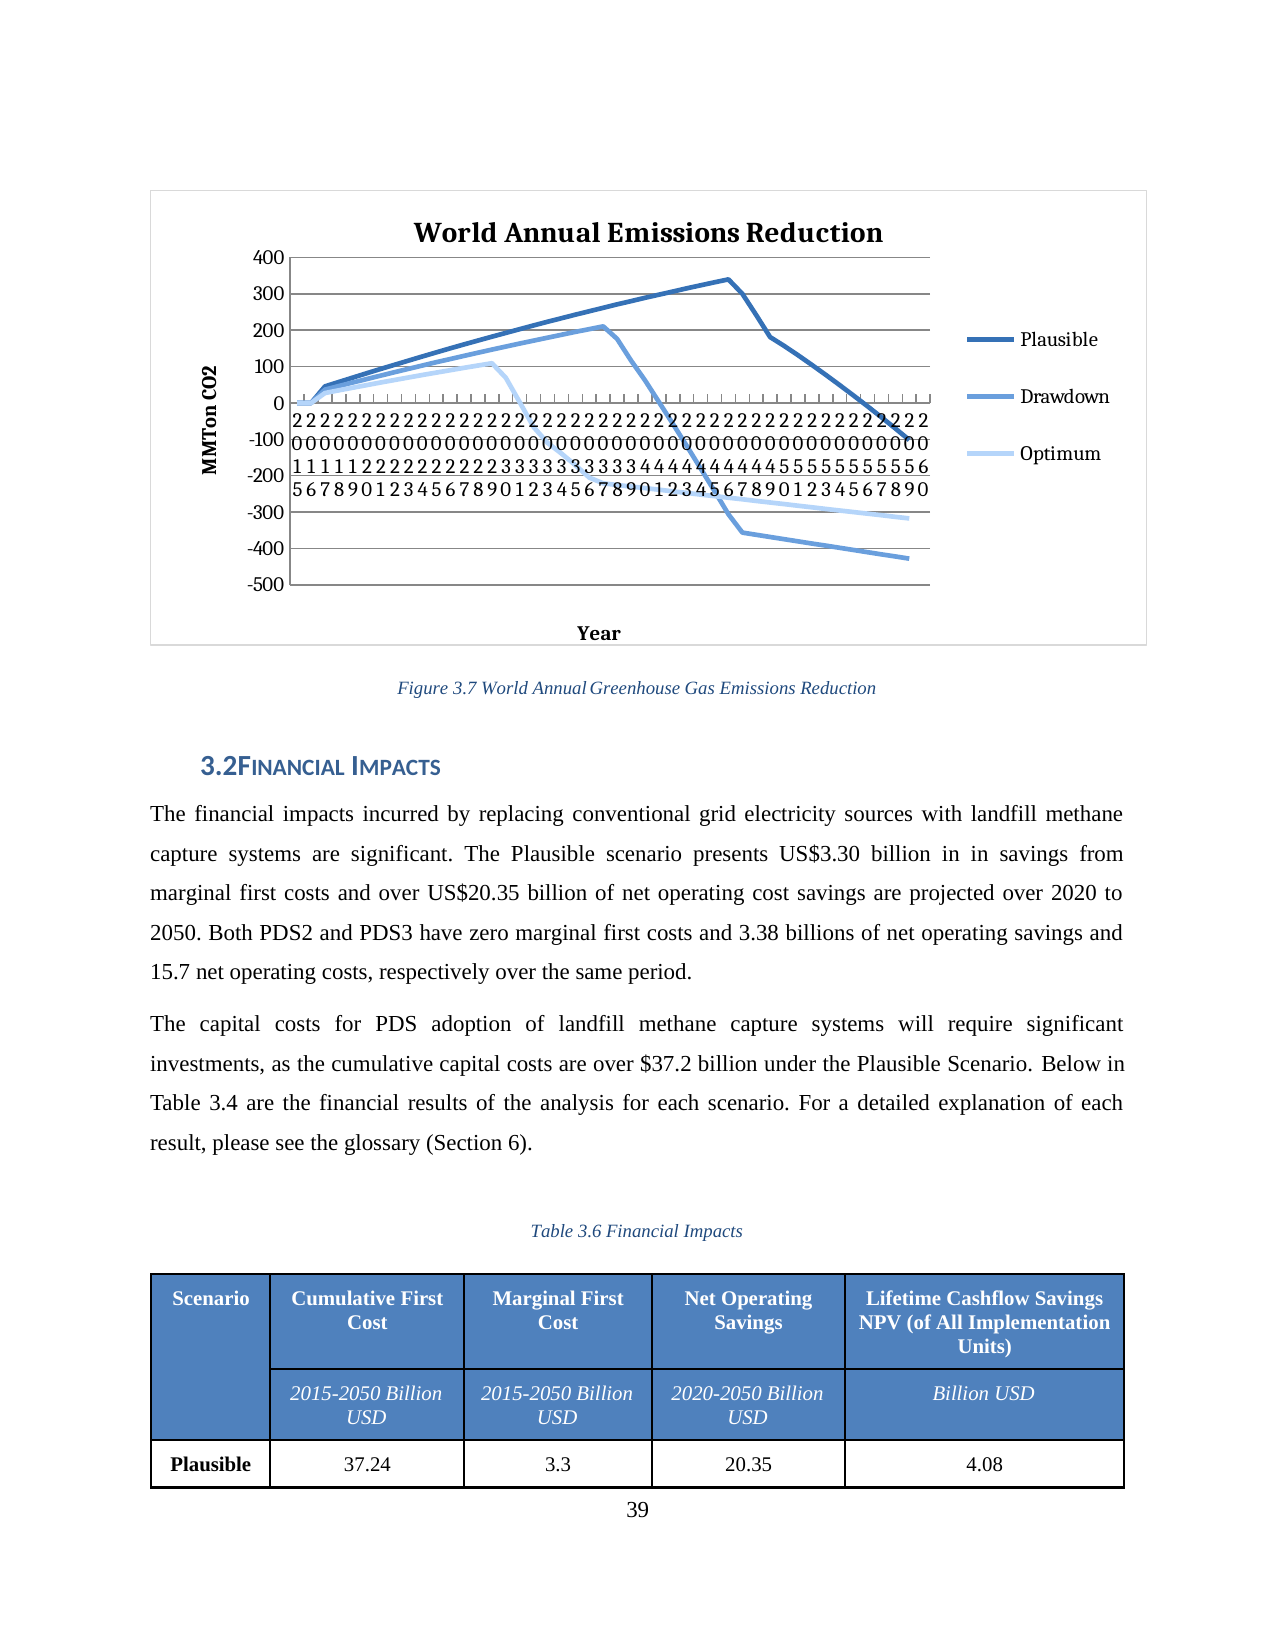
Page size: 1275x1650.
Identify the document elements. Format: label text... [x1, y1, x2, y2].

text The capital costs for PDS adoption of landfill methane capture systems will require significant investments, as the cumulative capital costs are over $37.2 billion under the Plausible Scenario. Below in Table 3.4 are the financial results of the analysis for each scenario. For a detailed explanation of each result, please see the glossary (Section 6). [150, 1010, 1125, 1155]
table_cell Billion USD [846, 1370, 1123, 1439]
table_cell 20.35 [653, 1441, 844, 1486]
table_cell 2020-2050 Billion USD [653, 1370, 844, 1439]
table_header Marginal First Cost [465, 1275, 651, 1368]
table_cell 2015-2050 Billion USD [465, 1370, 651, 1439]
table_cell Plausible [152, 1441, 269, 1486]
table_header Lifetime Cashflow Savings NPV (of All Implementation Units) [846, 1275, 1123, 1368]
table_cell 37.24 [271, 1441, 463, 1486]
text The financial impacts incurred by replacing conventional grid electricity sources with landfill methane capture systems are significant. The Plausible scenario presents US$3.30 billion in in savings from marginal first costs and over US$20.35 billion of net operating cost savings are projected over 2020 to 2050. Both PDS2 and PDS3 have zero marginal first costs and 3.38 billions of net operating savings and 15.7 net operating costs, respectively over the same period. [150, 800, 1125, 984]
table_cell 4.08 [846, 1441, 1123, 1486]
table_cell 2015-2050 Billion USD [271, 1370, 463, 1439]
subtitle Financial Impacts [200, 747, 1125, 782]
table_header Scenario [152, 1275, 269, 1439]
table_header Net Operating Savings [653, 1275, 844, 1368]
table_cell 3.3 [465, 1441, 651, 1486]
table_header Cumulative First Cost [271, 1275, 463, 1368]
